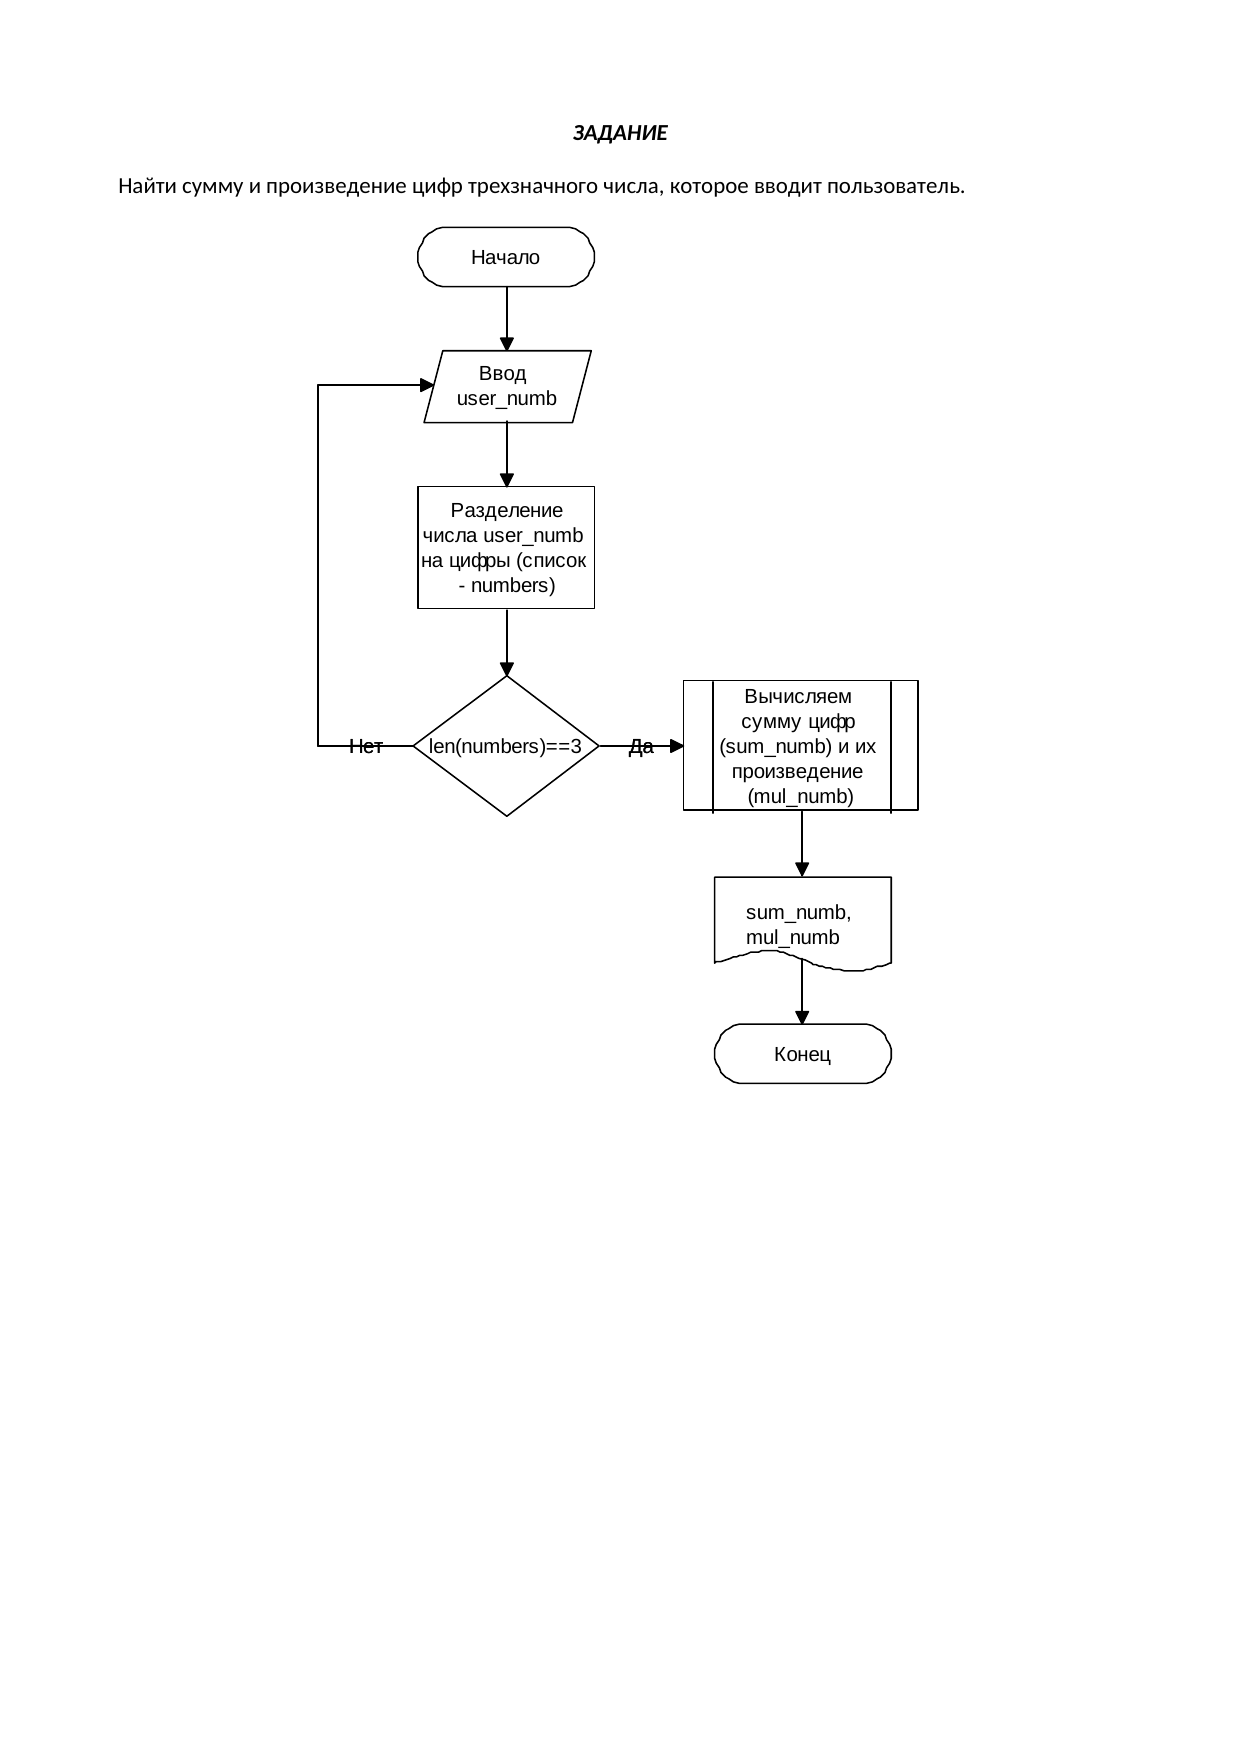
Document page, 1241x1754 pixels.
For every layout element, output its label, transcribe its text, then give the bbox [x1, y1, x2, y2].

text ЗАДАНИЕ [118, 118, 1122, 146]
text Найти сумму и произведение цифр трехзначного числа, которое вводит пользователь. [118, 171, 1122, 199]
